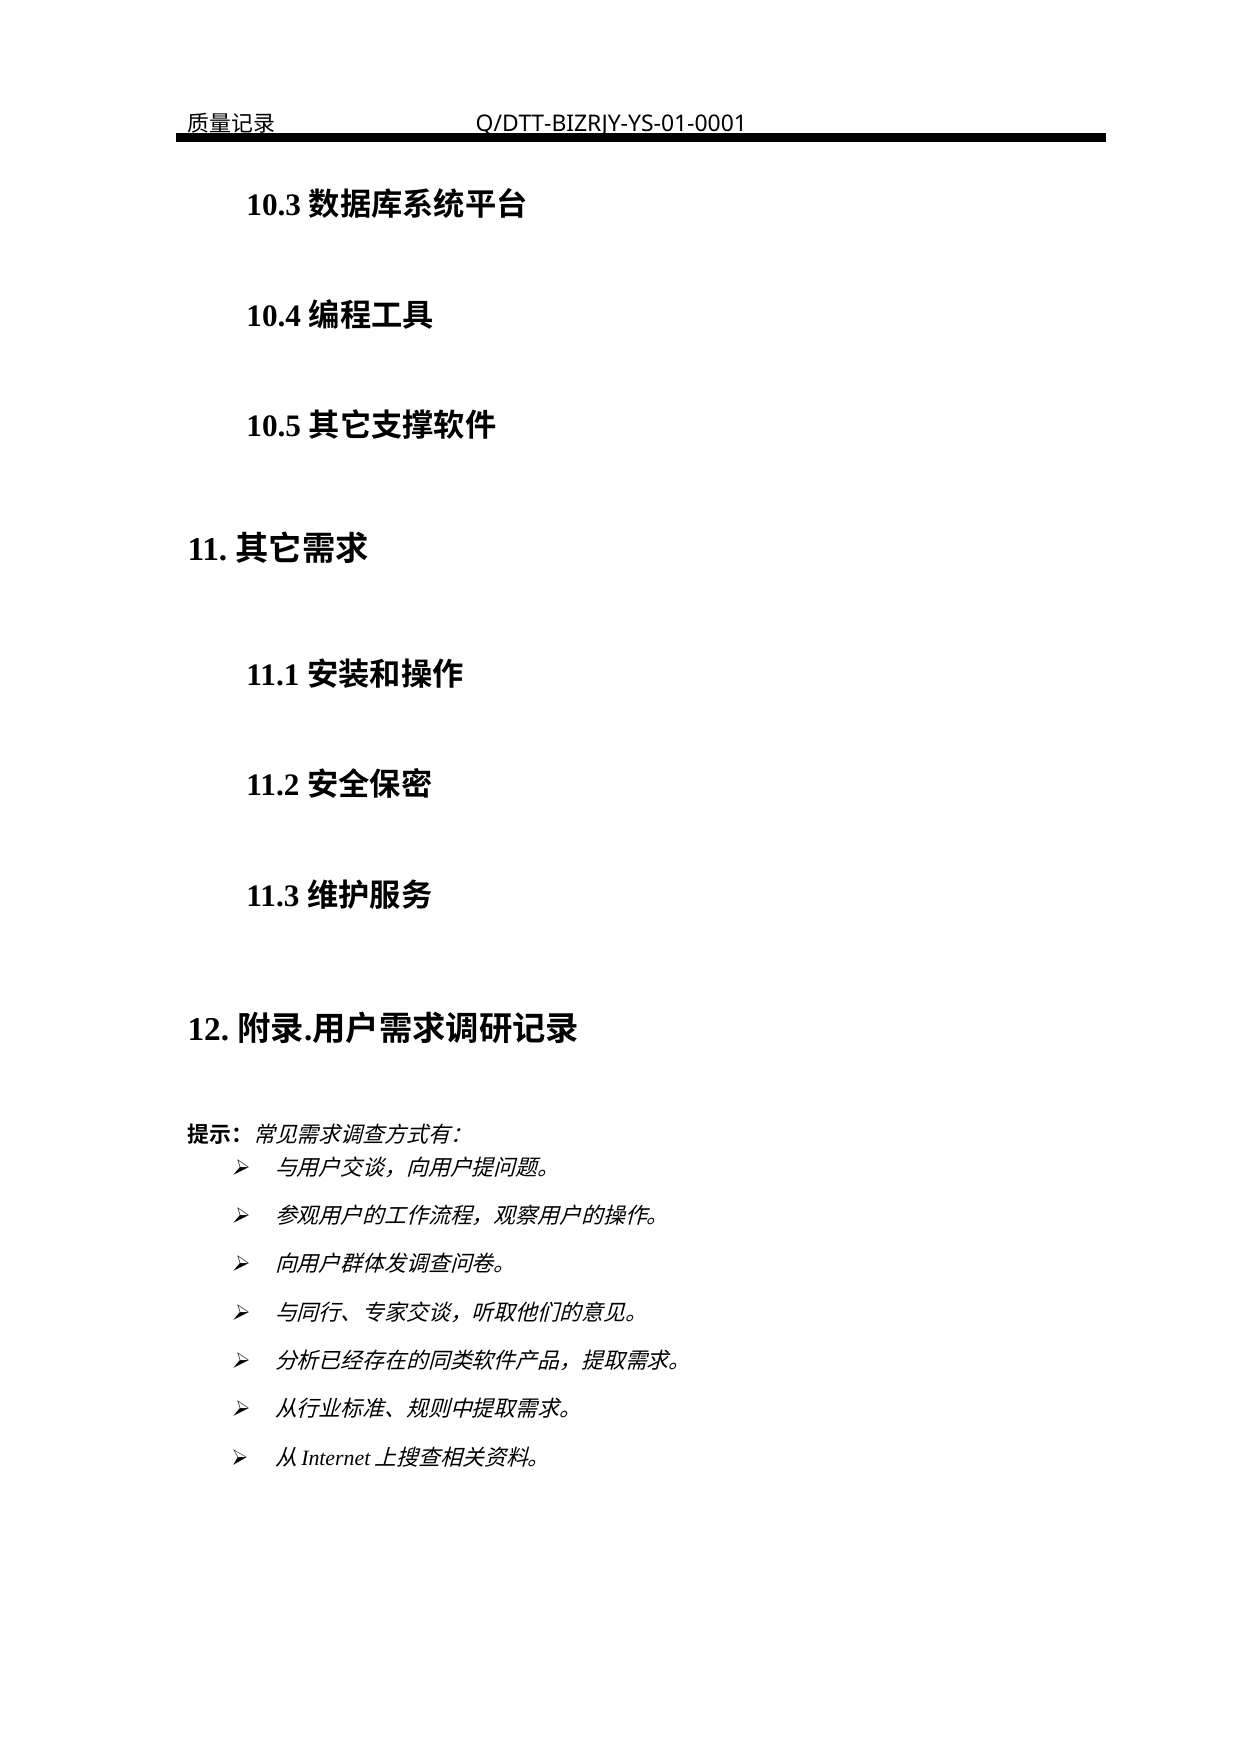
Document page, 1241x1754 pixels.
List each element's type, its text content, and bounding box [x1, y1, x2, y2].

list 分析已经存在的同类软件产品，提取需求。 [231, 1343, 1053, 1375]
list 与用户交谈，向用户提问题。 [231, 1149, 1053, 1182]
subtitle 其它支撑软件 [246, 391, 1053, 456]
subtitle 安装和操作 [246, 639, 1053, 704]
subtitle 其它需求 [187, 513, 1053, 578]
subtitle 附录.用户需求调研记录 [187, 993, 1053, 1058]
list 参观用户的工作流程，观察用户的操作。 [231, 1198, 1053, 1230]
subtitle 编程工具 [246, 280, 1053, 345]
list 向用户群体发调查问卷。 [231, 1246, 1053, 1278]
list 从行业标准、规则中提取需求。 [231, 1391, 1053, 1423]
text 提示：常见需求调查方式有： [187, 1117, 1053, 1149]
subtitle 维护服务 [246, 860, 1053, 925]
subtitle 安全保密 [246, 749, 1053, 814]
list 与同行、专家交谈，听取他们的意见。 [231, 1294, 1053, 1327]
list 从Internet上搜查相关资料。 [231, 1439, 1053, 1472]
subtitle 数据库系统平台 [246, 170, 1053, 235]
